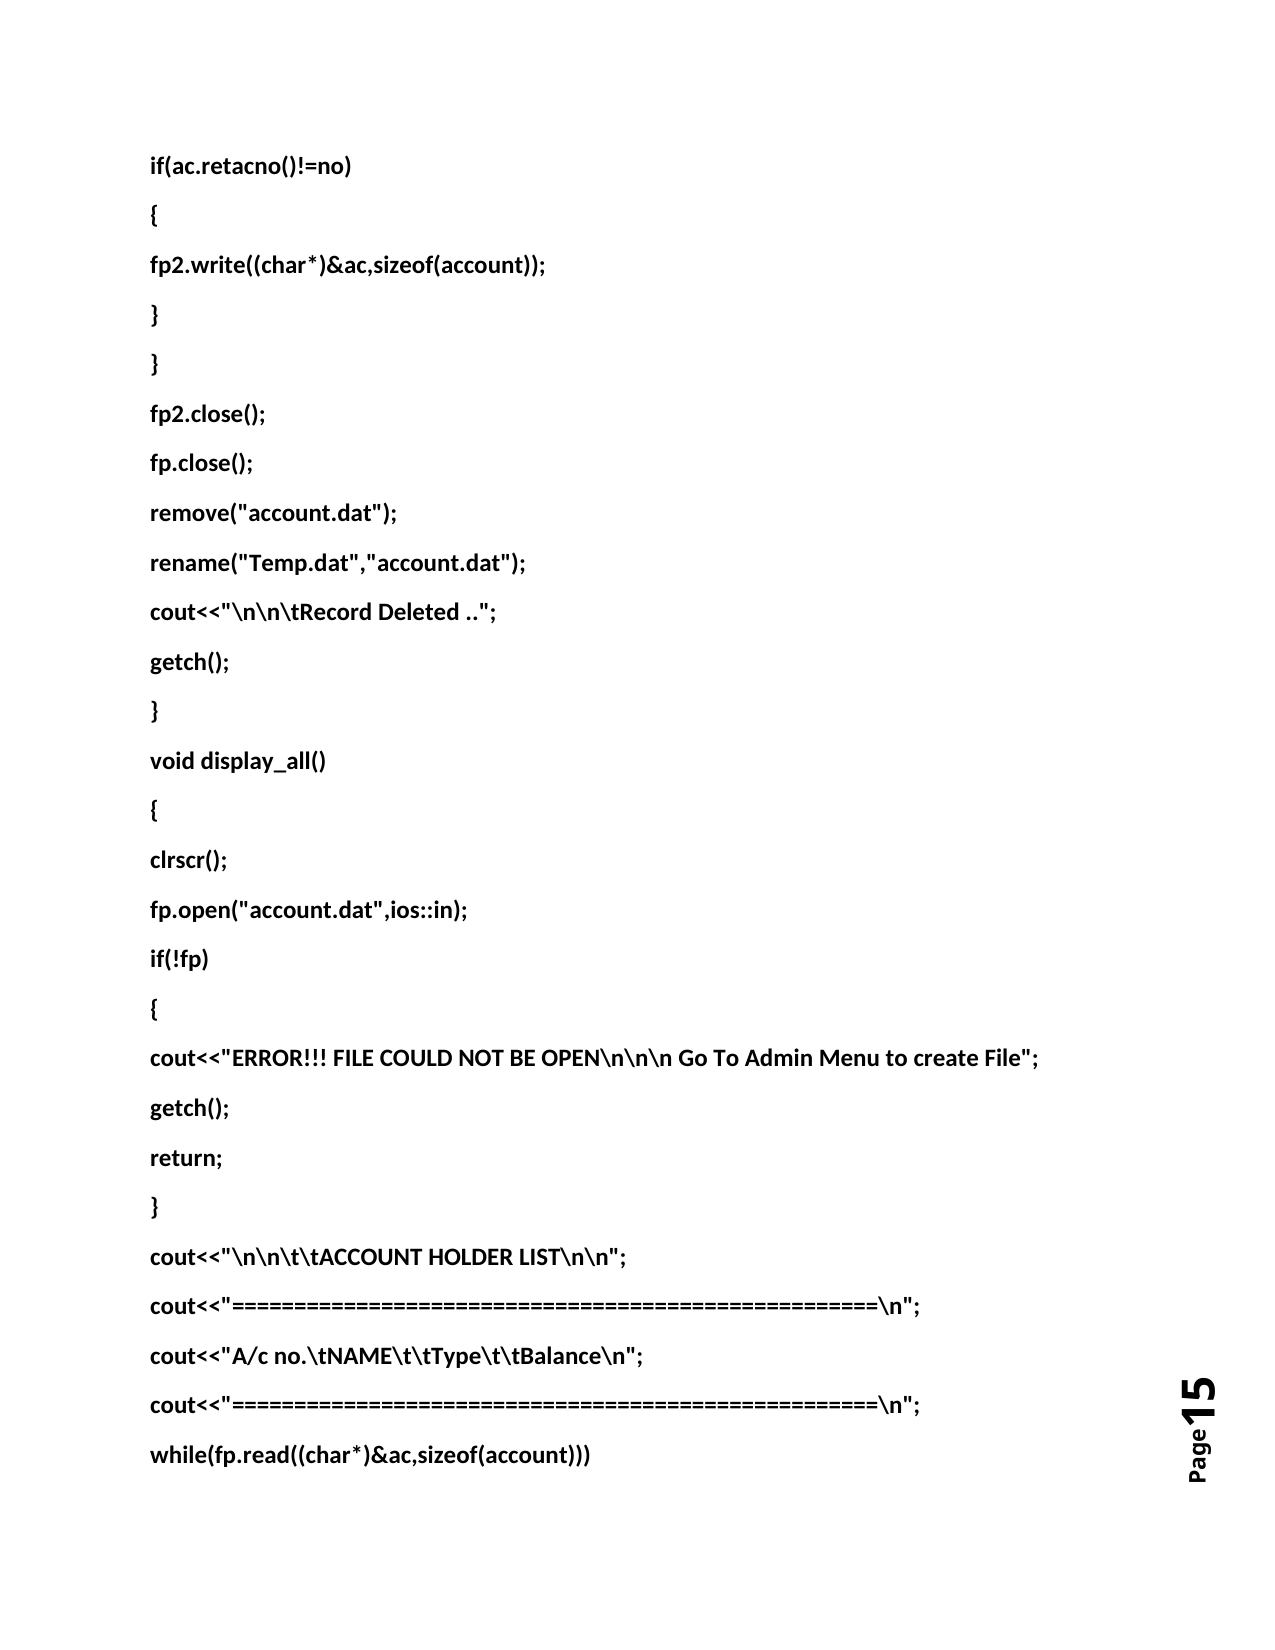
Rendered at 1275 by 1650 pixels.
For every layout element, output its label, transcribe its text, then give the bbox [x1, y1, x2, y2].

text fp2.write((char*)&ac,sizeof(account)); [150, 249, 1125, 280]
text return; [150, 1142, 1125, 1172]
text rename("Temp.dat","account.dat"); [150, 547, 1125, 577]
text cout<<"ERROR!!! FILE COULD NOT BE OPEN\n\n\n Go To Admin Menu to create File"; [150, 1042, 1125, 1073]
text while(fp.read((char*)&ac,sizeof(account))) [150, 1439, 1125, 1470]
text if(!fp) [150, 943, 1125, 974]
text getch(); [150, 1092, 1125, 1123]
text fp.close(); [150, 447, 1125, 478]
text { [150, 993, 1125, 1023]
text clrscr(); [150, 844, 1125, 875]
text fp.open("account.dat",ios::in); [150, 894, 1125, 924]
text cout<<"A/c no.\tNAME\t\tType\t\tBalance\n"; [150, 1340, 1125, 1371]
text fp2.close(); [150, 398, 1125, 428]
text } [150, 348, 1125, 379]
text if(ac.retacno()!=no) [150, 150, 1125, 181]
text { [150, 794, 1125, 825]
text cout<<"====================================================\n"; [150, 1389, 1125, 1420]
text cout<<"====================================================\n"; [150, 1290, 1125, 1321]
text } [150, 1191, 1125, 1222]
text cout<<"\n\n\t\tACCOUNT HOLDER LIST\n\n"; [150, 1241, 1125, 1271]
text remove("account.dat"); [150, 497, 1125, 528]
text void display_all() [150, 745, 1125, 776]
text } [150, 299, 1125, 329]
text getch(); [150, 646, 1125, 676]
text { [150, 199, 1125, 230]
text } [150, 695, 1125, 726]
text cout<<"\n\n\tRecord Deleted .."; [150, 596, 1125, 627]
